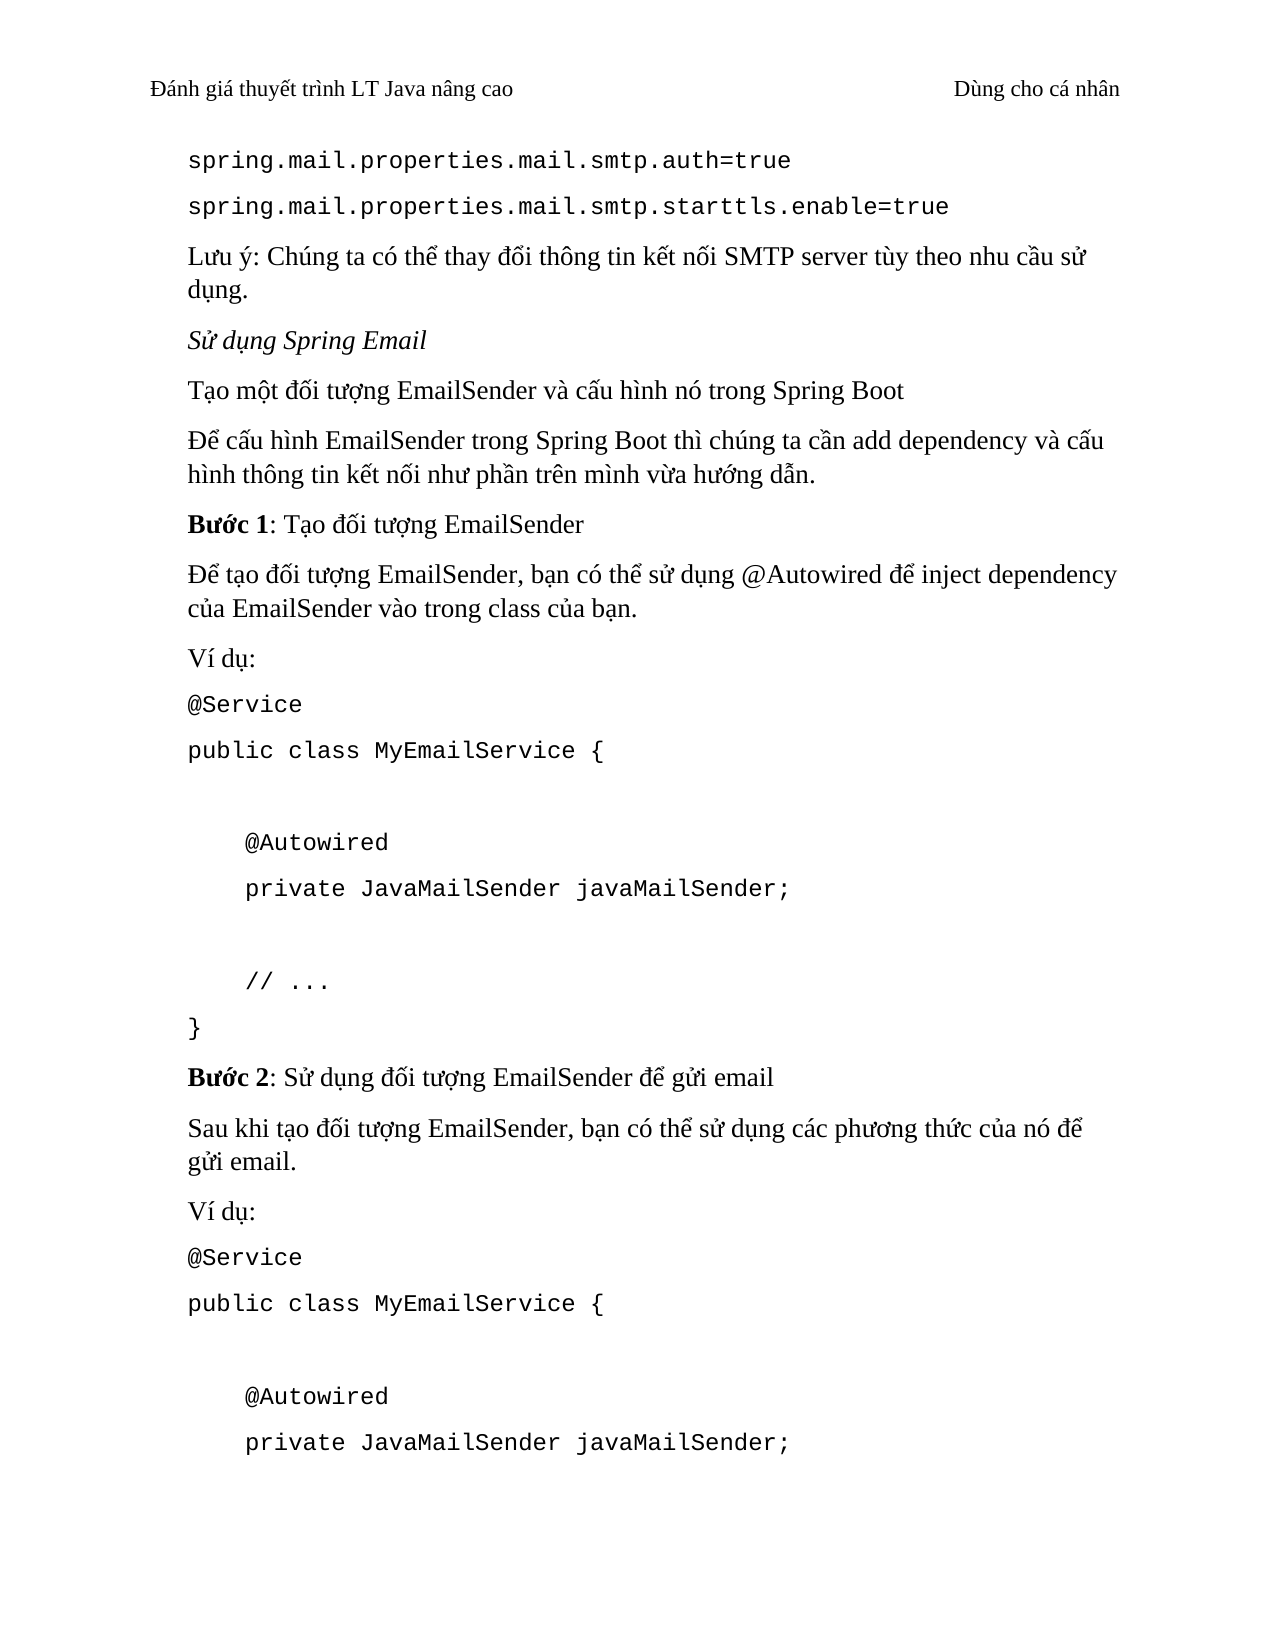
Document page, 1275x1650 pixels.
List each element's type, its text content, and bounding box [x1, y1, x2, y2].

text public class MyEmailService { [187, 738, 1125, 765]
text private JavaMailSender javaMailSender; [187, 877, 1125, 904]
text @Service [187, 1246, 1125, 1273]
text Sử dụng Spring Email [187, 324, 1125, 355]
text Tạo một đối tượng EmailSender và cấu hình nó trong Spring Boot [187, 374, 1125, 405]
text spring.mail.properties.mail.smtp.starttls.enable=true [187, 194, 1125, 221]
text @Autowired [187, 831, 1125, 858]
text Bước 1: Tạo đối tượng EmailSender [187, 508, 1125, 539]
text Lưu ý: Chúng ta có thể thay đổi thông tin kết nối SMTP server tùy theo nhu cầu sử dụng. [187, 240, 1125, 305]
text spring.mail.properties.mail.smtp.auth=true [187, 148, 1125, 175]
text Sau khi tạo đối tượng EmailSender, bạn có thể sử dụng các phương thức của nó để gửi email. [187, 1112, 1125, 1176]
text public class MyEmailService { [187, 1292, 1125, 1319]
text Để tạo đối tượng EmailSender, bạn có thể sử dụng @Autowired để inject dependency của EmailSender vào trong class của bạn. [187, 558, 1125, 623]
text Bước 2: Sử dụng đối tượng EmailSender để gửi email [187, 1061, 1125, 1093]
text @Autowired [187, 1384, 1125, 1412]
text private JavaMailSender javaMailSender; [187, 1430, 1125, 1457]
text } [187, 1016, 1125, 1043]
text Ví dụ: [187, 642, 1125, 673]
text Để cấu hình EmailSender trong Spring Boot thì chúng ta cần add dependency và cấu hình thông tin kết nối như phần trên mình vừa hướng dẫn. [187, 424, 1125, 489]
text // ... [187, 969, 1125, 997]
text @Service [187, 692, 1125, 719]
text Ví dụ: [187, 1195, 1125, 1227]
